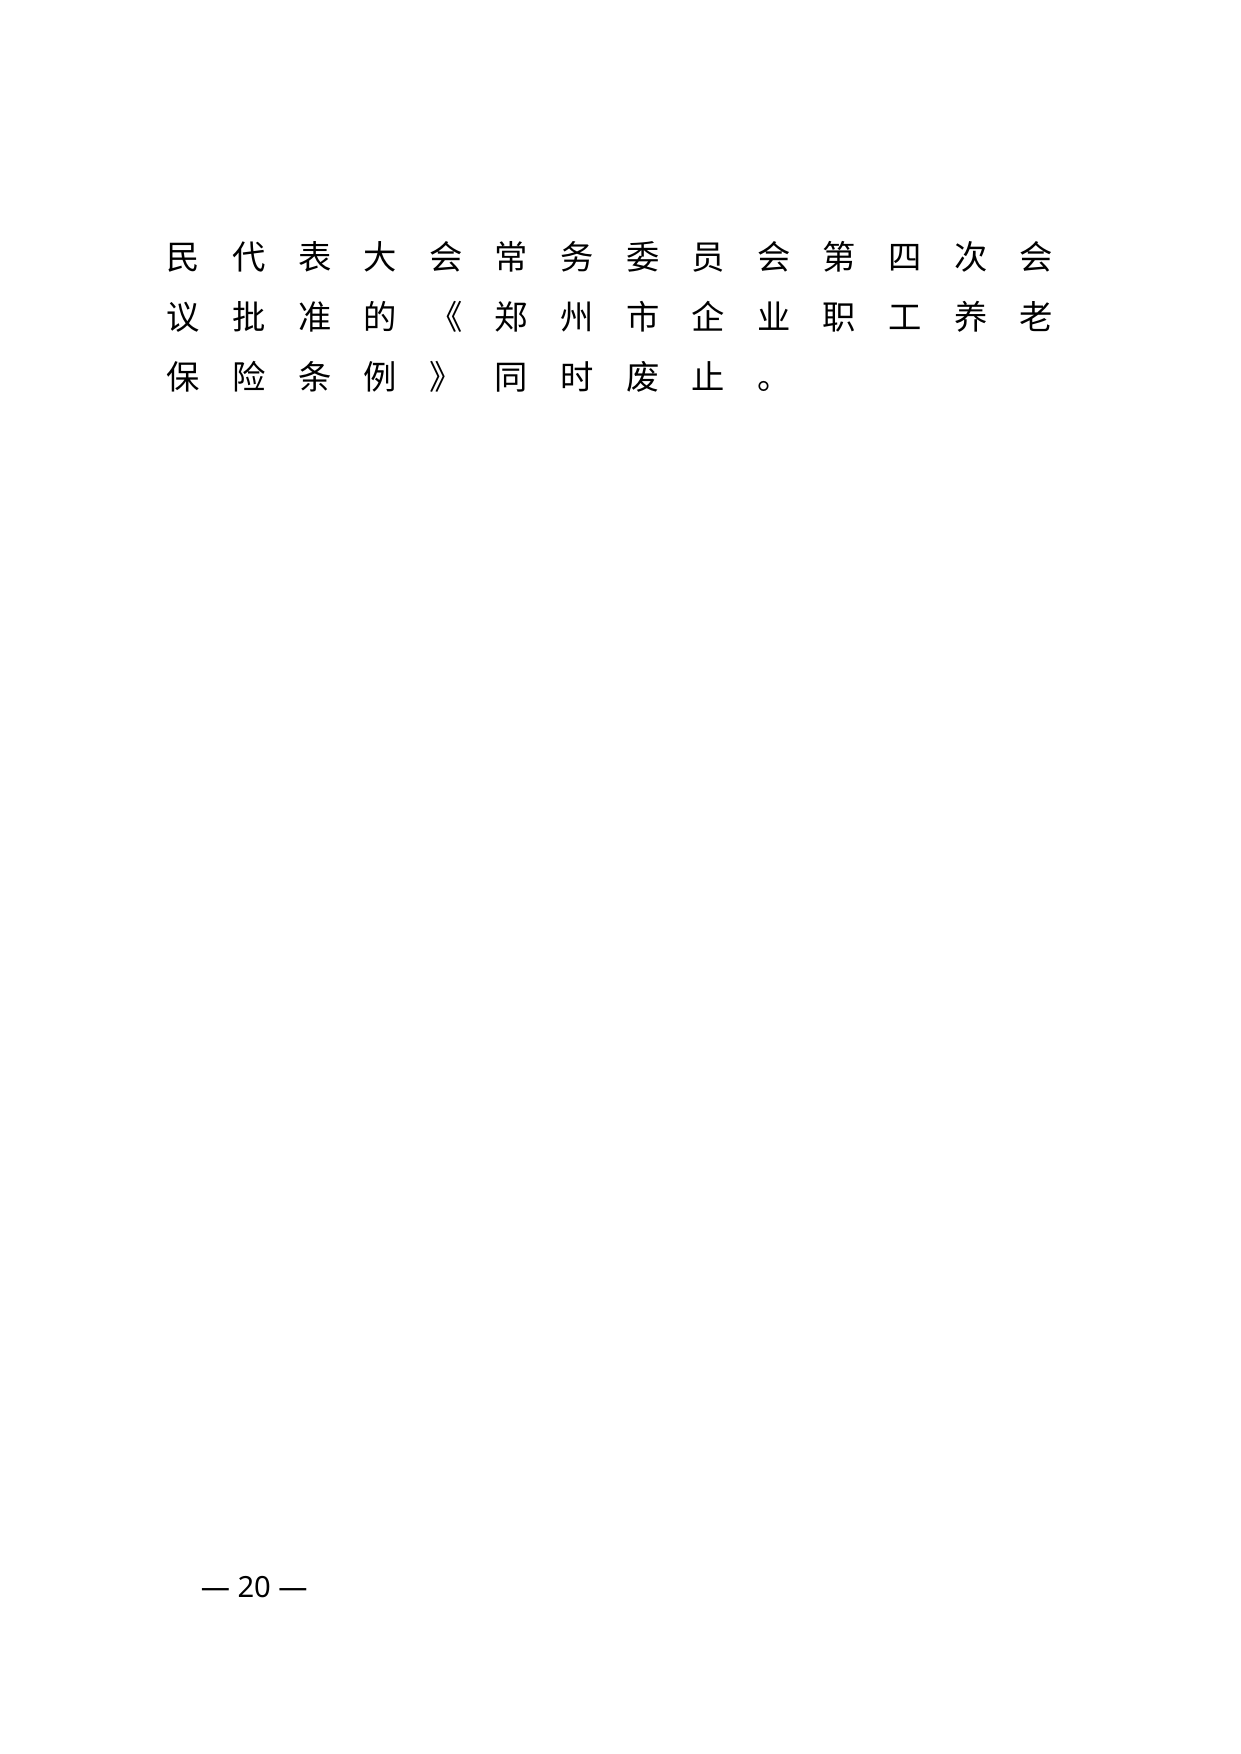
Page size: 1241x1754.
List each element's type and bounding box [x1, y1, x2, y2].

text [167, 225, 1085, 404]
